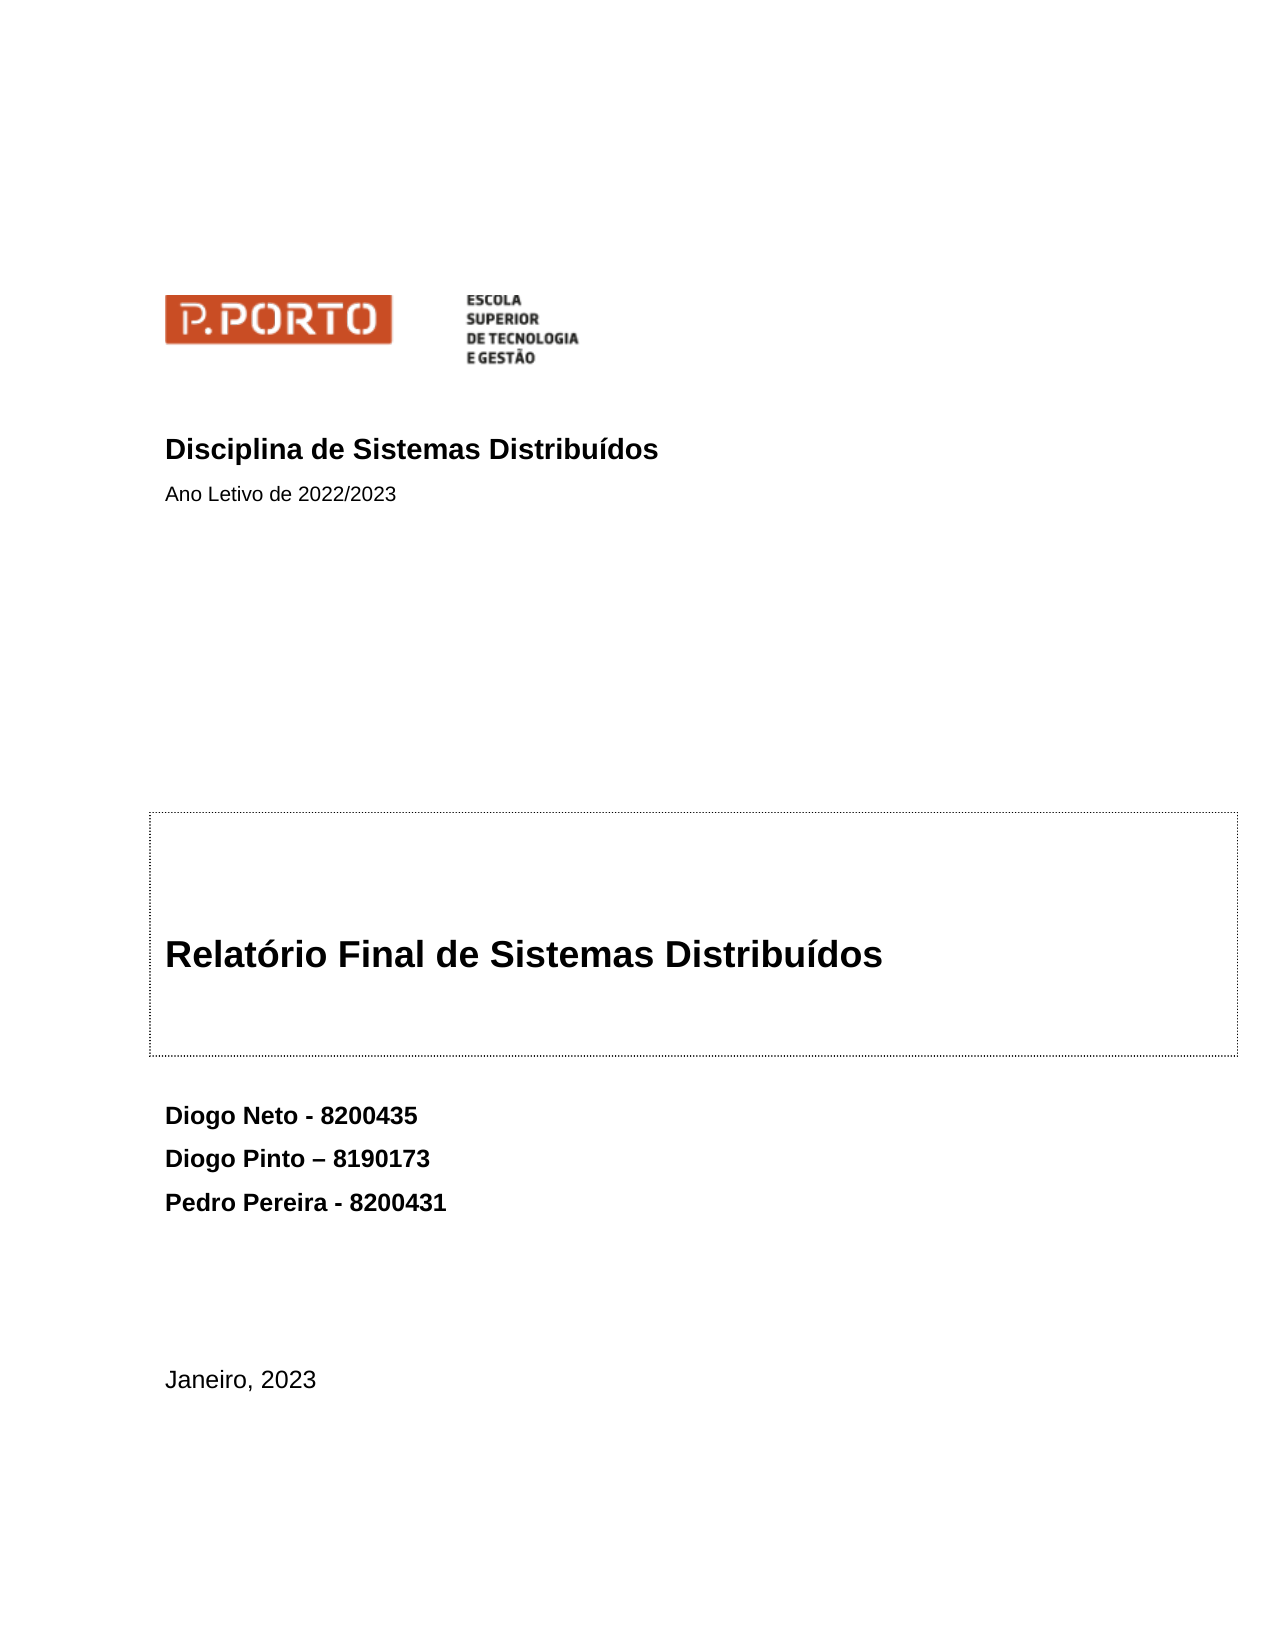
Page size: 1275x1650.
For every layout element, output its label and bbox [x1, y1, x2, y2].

picture [165, 295, 605, 384]
